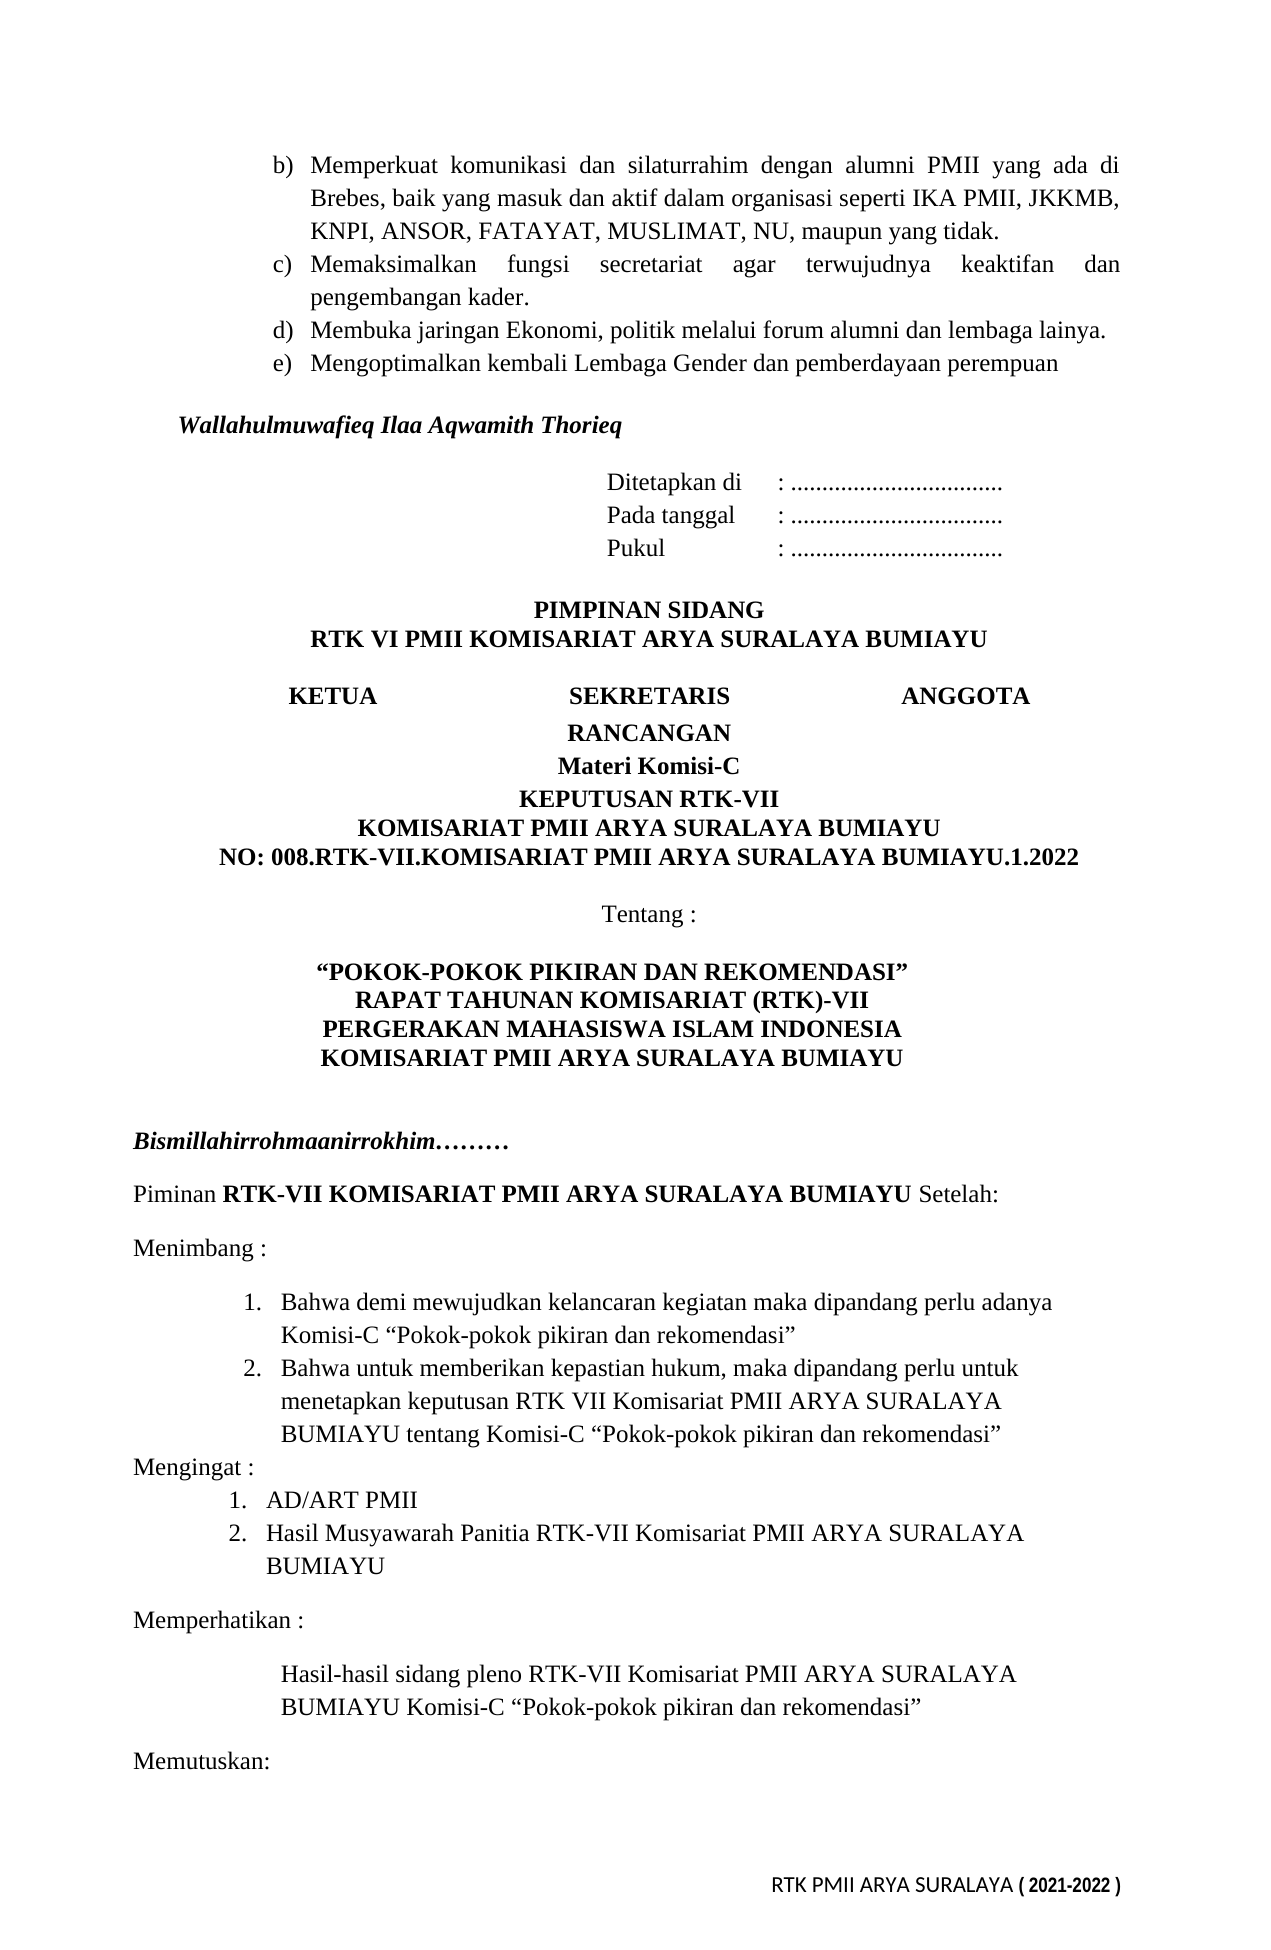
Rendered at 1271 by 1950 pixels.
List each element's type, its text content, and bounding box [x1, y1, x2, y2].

table_header SEKRETARIS [488, 681, 811, 718]
text NO: 008.RTK-VII.KOMISARIAT PMII ARYA SURALAYA BUMIAYU.1.2022 [177, 842, 1121, 871]
text Materi Komisi-C [177, 751, 1121, 780]
text Memutuskan: [133, 1746, 1121, 1775]
text Pada tanggal : .................................. [532, 500, 1121, 529]
text Hasil-hasil sidang pleno RTK-VII Komisariat PMII ARYA SURALAYA BUMIAYU Komisi-C “Pokok-pokok pikiran dan rekomendasi” [281, 1659, 1121, 1721]
text KEPUTUSAN RTK-VII [177, 784, 1121, 813]
text Ditetapkan di : .................................. [532, 467, 1121, 496]
text PERGERAKAN MAHASISWA ISLAM INDONESIA [103, 1014, 1121, 1043]
list Mengingat : [133, 1452, 1121, 1481]
list AD/ART PMII [228, 1485, 1121, 1514]
text RTK VI PMII KOMISARIAT ARYA SURALAYA BUMIAYU [177, 624, 1121, 653]
text Piminan RTK-VII KOMISARIAT PMII ARYA SURALAYA BUMIAYU Setelah: [133, 1179, 1121, 1208]
text Memperhatikan : [133, 1605, 1121, 1634]
list Hasil Musyawarah Panitia RTK-VII Komisariat PMII ARYA SURALAYA BUMIAYU [228, 1518, 1121, 1580]
list Memaksimalkan fungsi secretariat agar terwujudnya keaktifan dan pengembangan kader. [273, 249, 1121, 311]
list Membuka jaringan Ekonomi, politik melalui forum alumni dan lembaga lainya. [273, 315, 1121, 344]
text KOMISARIAT PMII ARYA SURALAYA BUMIAYU [177, 813, 1121, 842]
text Tentang : [177, 899, 1121, 928]
text Bismillahirrohmaanirrokhim……… [133, 1126, 1121, 1154]
text KOMISARIAT PMII ARYA SURALAYA BUMIAYU [103, 1043, 1121, 1072]
list Mengoptimalkan kembali Lembaga Gender dan pemberdayaan perempuan [273, 348, 1121, 377]
list Bahwa untuk memberikan kepastian hukum, maka dipandang perlu untuk menetapkan keputusan RTK VII Komisariat PMII ARYA SURALAYA BUMIAYU tentang Komisi-C “Pokok-pokok pikiran dan rekomendasi” [243, 1353, 1121, 1448]
text “POKOK-POKOK PIKIRAN DAN REKOMENDASI” [103, 957, 1121, 986]
list Memperkuat komunikasi dan silaturrahim dengan alumni PMII yang ada di Brebes, baik yang masuk dan aktif dalam organisasi seperti IKA PMII, JKKMB, KNPI, ANSOR, FATAYAT, MUSLIMAT, NU, maupun yang tidak. [273, 150, 1121, 245]
text PIMPINAN SIDANG [177, 595, 1121, 624]
table_header ANGGOTA [811, 681, 1121, 718]
text Pukul : .................................. [532, 533, 1121, 562]
text Menimbang : [133, 1233, 1121, 1262]
text RANCANGAN [177, 718, 1121, 747]
text Wallahulmuwafieq Ilaa Aqwamith Thorieq [177, 410, 1121, 439]
table_header KETUA [177, 681, 488, 718]
list Bahwa demi mewujudkan kelancaran kegiatan maka dipandang perlu adanya Komisi-C “Pokok-pokok pikiran dan rekomendasi” [243, 1287, 1121, 1349]
text RAPAT TAHUNAN KOMISARIAT (RTK)-VII [103, 986, 1121, 1014]
